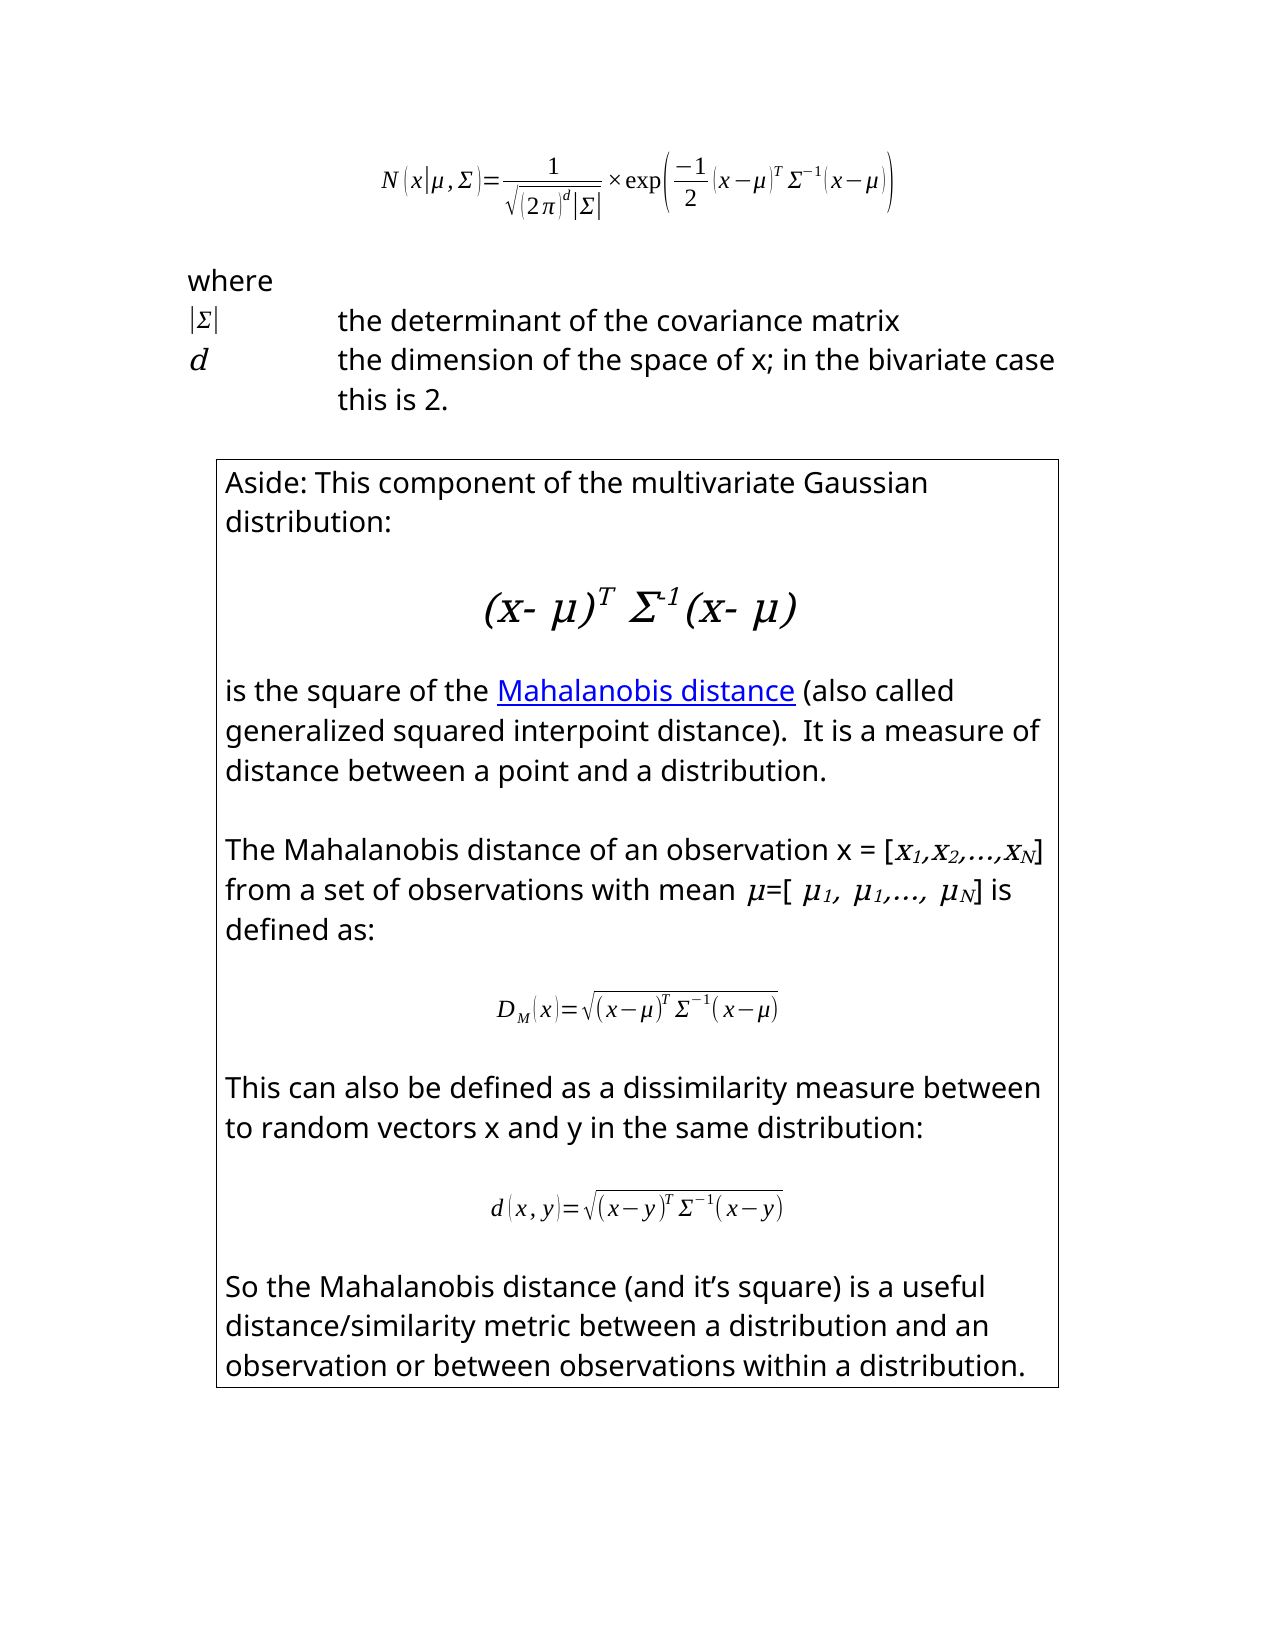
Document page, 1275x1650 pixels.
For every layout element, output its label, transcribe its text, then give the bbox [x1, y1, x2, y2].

text (x- μ)T Σ-1(x- μ) [217, 578, 1058, 631]
text Aside: This component of the multivariate Gaussian distribution: [217, 460, 1058, 541]
text The Mahalanobis distance of an observation x = [x1,x2,…,xN] from a set of observations with mean μ=[ μ1, μ1,…, μN] is defined as: [217, 826, 1058, 948]
text So the Mahalanobis distance (and it’s square) is a useful distance/similarity metric between a distribution and an observation or between observations within a distribution. [217, 1263, 1058, 1387]
text This can also be defined as a dissimilarity measure between to random vectors x and y in the same distribution: [217, 1064, 1058, 1147]
text the determinant of the covariance matrix [187, 300, 1087, 340]
text where [187, 260, 1087, 300]
text is the square of the Mahalanobis distance (also called generalized squared interpoint distance). It is a measure of distance between a point and a distribution. [217, 667, 1058, 790]
text d the dimension of the space of x; in the bivariate case this is 2. [187, 340, 1087, 419]
